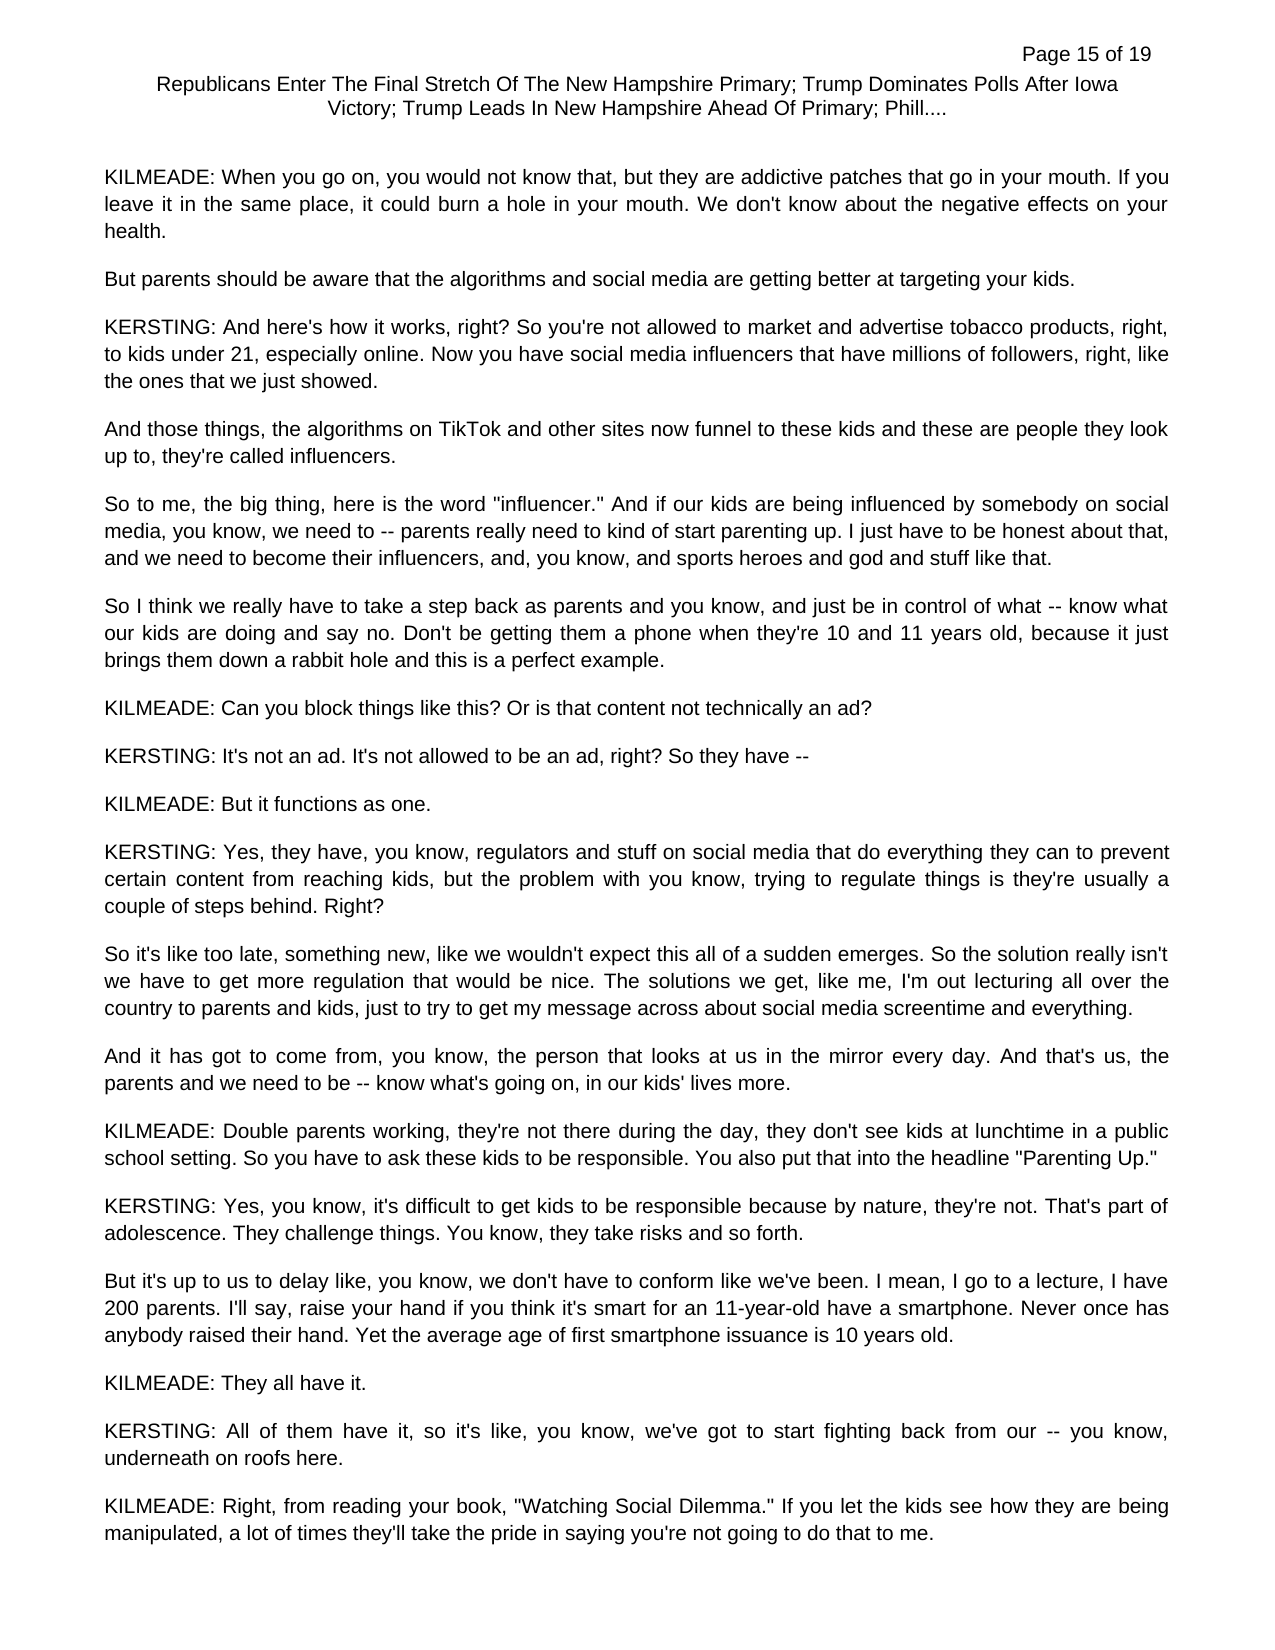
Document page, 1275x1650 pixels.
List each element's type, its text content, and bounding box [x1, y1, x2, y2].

text KILMEADE: But it functions as one. [104, 788, 1171, 816]
text KILMEADE: Can you block things like this? Or is that content not technically an ad? [104, 693, 1171, 720]
text And it has got to come from, you know, the person that looks at us in the mirror every day. And that's us, the parents and we need to be -- know what's going on, in our kids' lives more. [104, 1041, 1171, 1095]
text So it's like too late, something new, like we wouldn't expect this all of a sudden emerges. So the solution really isn't we have to get more regulation that would be nice. The solutions we get, like me, I'm out lecturing all over the country to parents and kids, just to try to get my message across about social media screentime and everything. [104, 938, 1171, 1020]
text KERSTING: It's not an ad. It's not allowed to be an ad, right? So they have -- [104, 741, 1171, 768]
text But parents should be aware that the algorithms and social media are getting better at targeting your kids. [104, 263, 1171, 291]
text But it's up to us to delay like, you know, we don't have to conform like we've been. I mean, I go to a lecture, I have 200 parents. I'll say, raise your hand if you think it's smart for an 11-year-old have a smartphone. Never once has anybody raised their hand. Yet the average age of first smartphone issuance is 10 years old. [104, 1266, 1171, 1347]
text So I think we really have to take a step back as parents and you know, and just be in control of what -- know what our kids are doing and say no. Don't be getting them a phone when they're 10 and 11 years old, because it just brings them down a rabbit hole and this is a perfect example. [104, 591, 1171, 672]
text KILMEADE: Right, from reading your book, "Watching Social Dilemma." If you let the kids see how they are being manipulated, a lot of times they'll take the pride in saying you're not going to do that to me. [104, 1491, 1171, 1545]
text KILMEADE: They all have it. [104, 1368, 1171, 1395]
text And those things, the algorithms on TikTok and other sites now funnel to these kids and these are people they look up to, they're called influencers. [104, 413, 1171, 468]
text KERSTING: Yes, you know, it's difficult to get kids to be responsible because by nature, they're not. That's part of adolescence. They challenge things. You know, they take risks and so forth. [104, 1191, 1171, 1245]
text KERSTING: All of them have it, so it's like, you know, we've got to start fighting back from our -- you know, underneath on roofs here. [104, 1416, 1171, 1470]
text KILMEADE: When you go on, you would not know that, but they are addictive patches that go in your mouth. If you leave it in the same place, it could burn a hole in your mouth. We don't know about the negative effects on your health. [104, 161, 1171, 243]
text KERSTING: And here's how it works, right? So you're not allowed to market and advertise tobacco products, right, to kids under 21, especially online. Now you have social media influencers that have millions of followers, right, like the ones that we just showed. [104, 311, 1171, 393]
text KILMEADE: Double parents working, they're not there during the day, they don't see kids at lunchtime in a public school setting. So you have to ask these kids to be responsible. You also put that into the headline "Parenting Up." [104, 1116, 1171, 1170]
text KERSTING: Yes, they have, you know, regulators and stuff on social media that do everything they can to prevent certain content from reaching kids, but the problem with you know, trying to regulate things is they're usually a couple of steps behind. Right? [104, 836, 1171, 918]
text So to me, the big thing, here is the word "influencer." And if our kids are being influenced by somebody on social media, you know, we need to -- parents really need to kind of start parenting up. I just have to be honest about that, and we need to become their influencers, and, you know, and sports heroes and god and stuff like that. [104, 488, 1171, 570]
